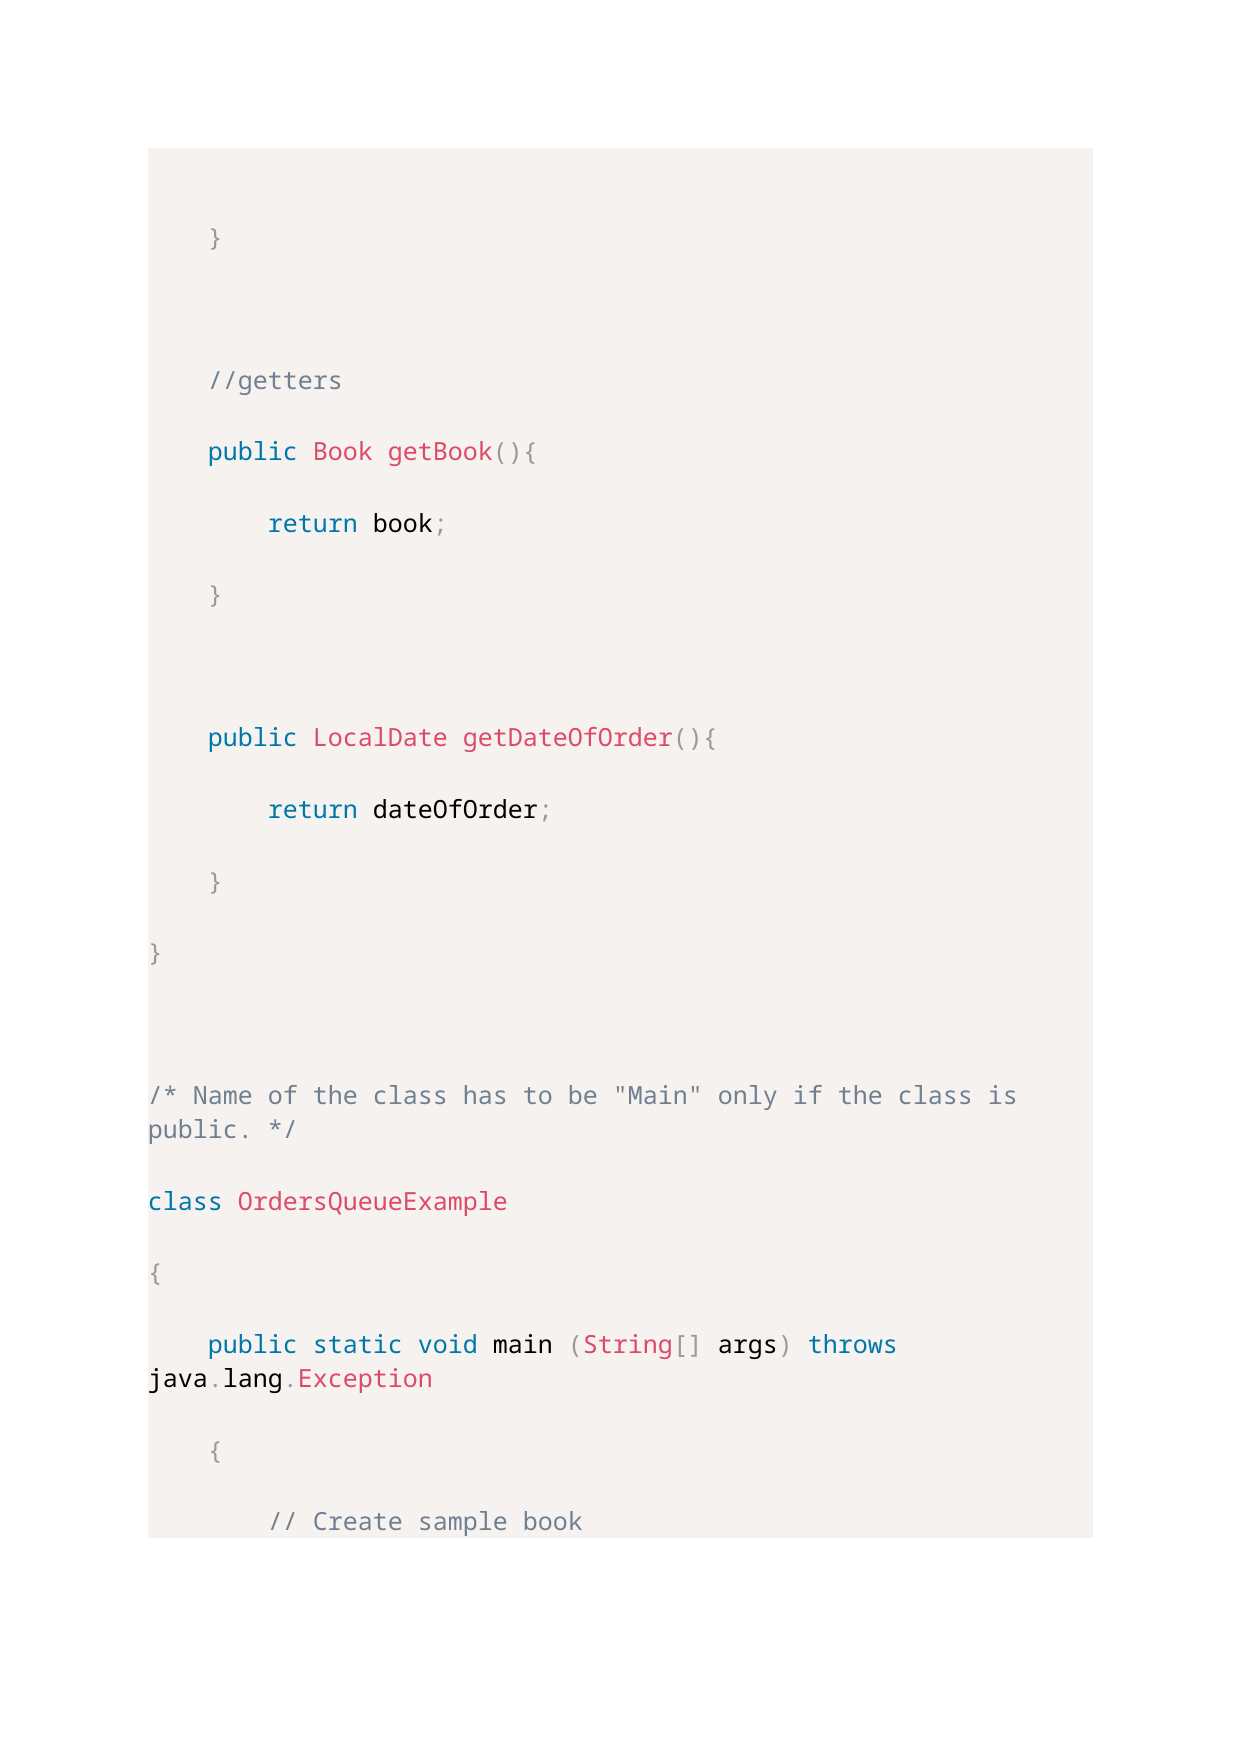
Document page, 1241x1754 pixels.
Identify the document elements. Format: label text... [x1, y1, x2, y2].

text } [148, 863, 1093, 897]
text } [148, 935, 1093, 969]
text class OrdersQueueExample [148, 1183, 1093, 1218]
text } [148, 219, 1093, 253]
text public LocalDate getDateOfOrder(){ [148, 720, 1093, 754]
text } [148, 577, 1093, 611]
text public static void main (String[] args) throws java.lang.Exception [148, 1327, 1093, 1395]
text public Book getBook(){ [148, 434, 1093, 468]
text // Create sample book [148, 1504, 1093, 1538]
text { [148, 1255, 1093, 1289]
text { [148, 1432, 1093, 1466]
text return book; [148, 505, 1093, 539]
text /* Name of the class has to be "Main" only if the class is public. */ [148, 1078, 1093, 1146]
text //getters [148, 362, 1093, 396]
text return dateOfOrder; [148, 792, 1093, 826]
